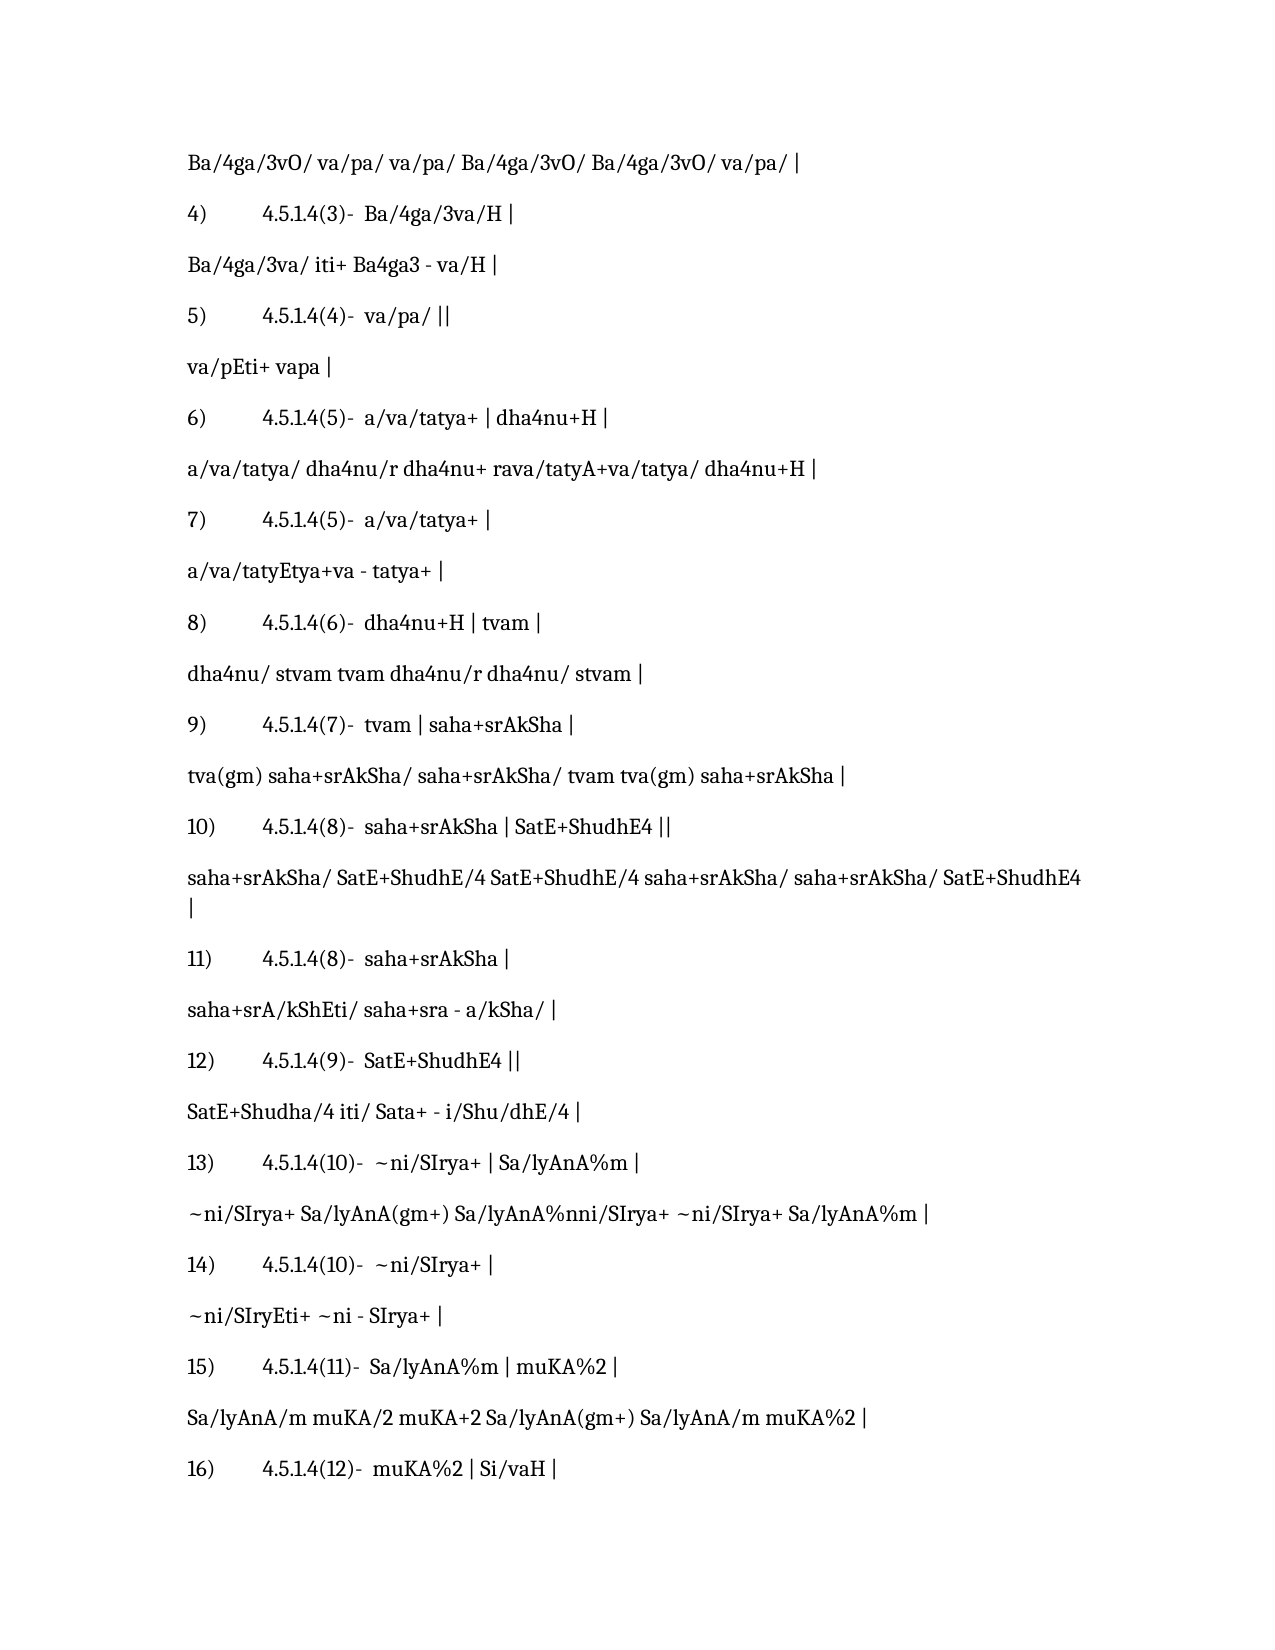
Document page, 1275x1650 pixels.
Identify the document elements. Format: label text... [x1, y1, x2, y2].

text ~ni/SIrya+ Sa/lyAnA(gm+) Sa/lyAnA%nni/SIrya+ ~ni/SIrya+ Sa/lyAnA%m | [187, 1201, 1087, 1227]
text 12) 4.5.1.4(9)- SatE+ShudhE4 || [187, 1048, 1087, 1074]
text 16) 4.5.1.4(12)- muKA%2 | Si/vaH | [187, 1456, 1087, 1483]
text 6) 4.5.1.4(5)- a/va/tatya+ | dha4nu+H | [187, 405, 1087, 432]
text 13) 4.5.1.4(10)- ~ni/SIrya+ | Sa/lyAnA%m | [187, 1150, 1087, 1176]
text saha+srA/kShEti/ saha+sra - a/kSha/ | [187, 997, 1087, 1023]
text Sa/lyAnA/m muKA/2 muKA+2 Sa/lyAnA(gm+) Sa/lyAnA/m muKA%2 | [187, 1405, 1087, 1432]
text va/pEti+ vapa | [187, 354, 1087, 381]
text dha4nu/ stvam tvam dha4nu/r dha4nu/ stvam | [187, 660, 1087, 687]
text a/va/tatyEtya+va - tatya+ | [187, 558, 1087, 585]
text tva(gm) saha+srAkSha/ saha+srAkSha/ tvam tva(gm) saha+srAkSha | [187, 762, 1087, 789]
text a/va/tatya/ dha4nu/r dha4nu+ rava/tatyA+va/tatya/ dha4nu+H | [187, 456, 1087, 483]
text 15) 4.5.1.4(11)- Sa/lyAnA%m | muKA%2 | [187, 1354, 1087, 1381]
text 5) 4.5.1.4(4)- va/pa/ || [187, 303, 1087, 329]
text 7) 4.5.1.4(5)- a/va/tatya+ | [187, 507, 1087, 534]
text saha+srAkSha/ SatE+ShudhE/4 SatE+ShudhE/4 saha+srAkSha/ saha+srAkSha/ SatE+ShudhE4 | [187, 864, 1087, 921]
text Ba/4ga/3vO/ va/pa/ va/pa/ Ba/4ga/3vO/ Ba/4ga/3vO/ va/pa/ | [187, 150, 1087, 176]
text 10) 4.5.1.4(8)- saha+srAkSha | SatE+ShudhE4 || [187, 813, 1087, 840]
text 9) 4.5.1.4(7)- tvam | saha+srAkSha | [187, 711, 1087, 738]
text 4) 4.5.1.4(3)- Ba/4ga/3va/H | [187, 201, 1087, 227]
text 11) 4.5.1.4(8)- saha+srAkSha | [187, 946, 1087, 972]
text 14) 4.5.1.4(10)- ~ni/SIrya+ | [187, 1252, 1087, 1278]
text Ba/4ga/3va/ iti+ Ba4ga3 - va/H | [187, 252, 1087, 278]
text ~ni/SIryEti+ ~ni - SIrya+ | [187, 1303, 1087, 1329]
text SatE+Shudha/4 iti/ Sata+ - i/Shu/dhE/4 | [187, 1099, 1087, 1125]
text 8) 4.5.1.4(6)- dha4nu+H | tvam | [187, 609, 1087, 636]
